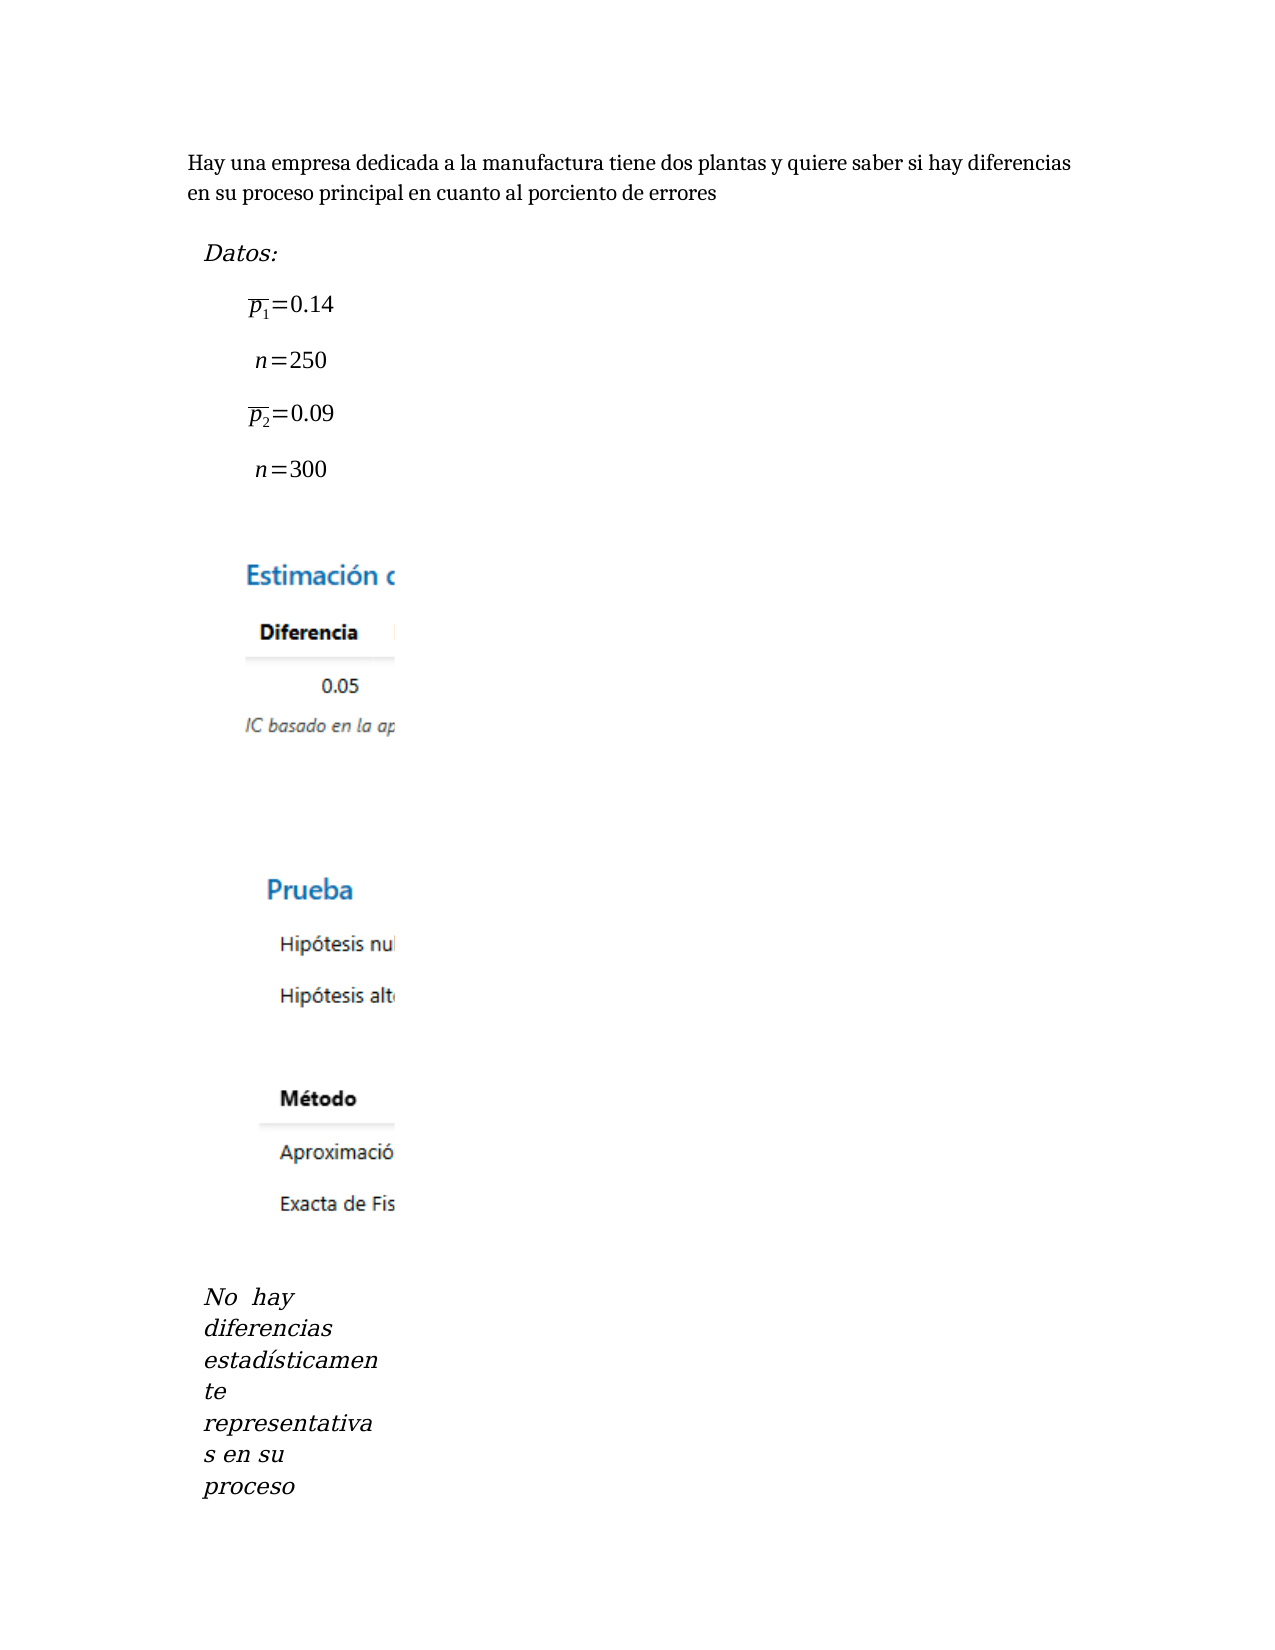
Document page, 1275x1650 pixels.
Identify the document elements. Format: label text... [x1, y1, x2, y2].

picture [202, 507, 395, 1258]
text Hay una empresa dedicada a la manufactura tiene dos plantas y quiere saber si hay diferencias en su proceso principal en cuanto al porciento de errores [187, 150, 1087, 207]
